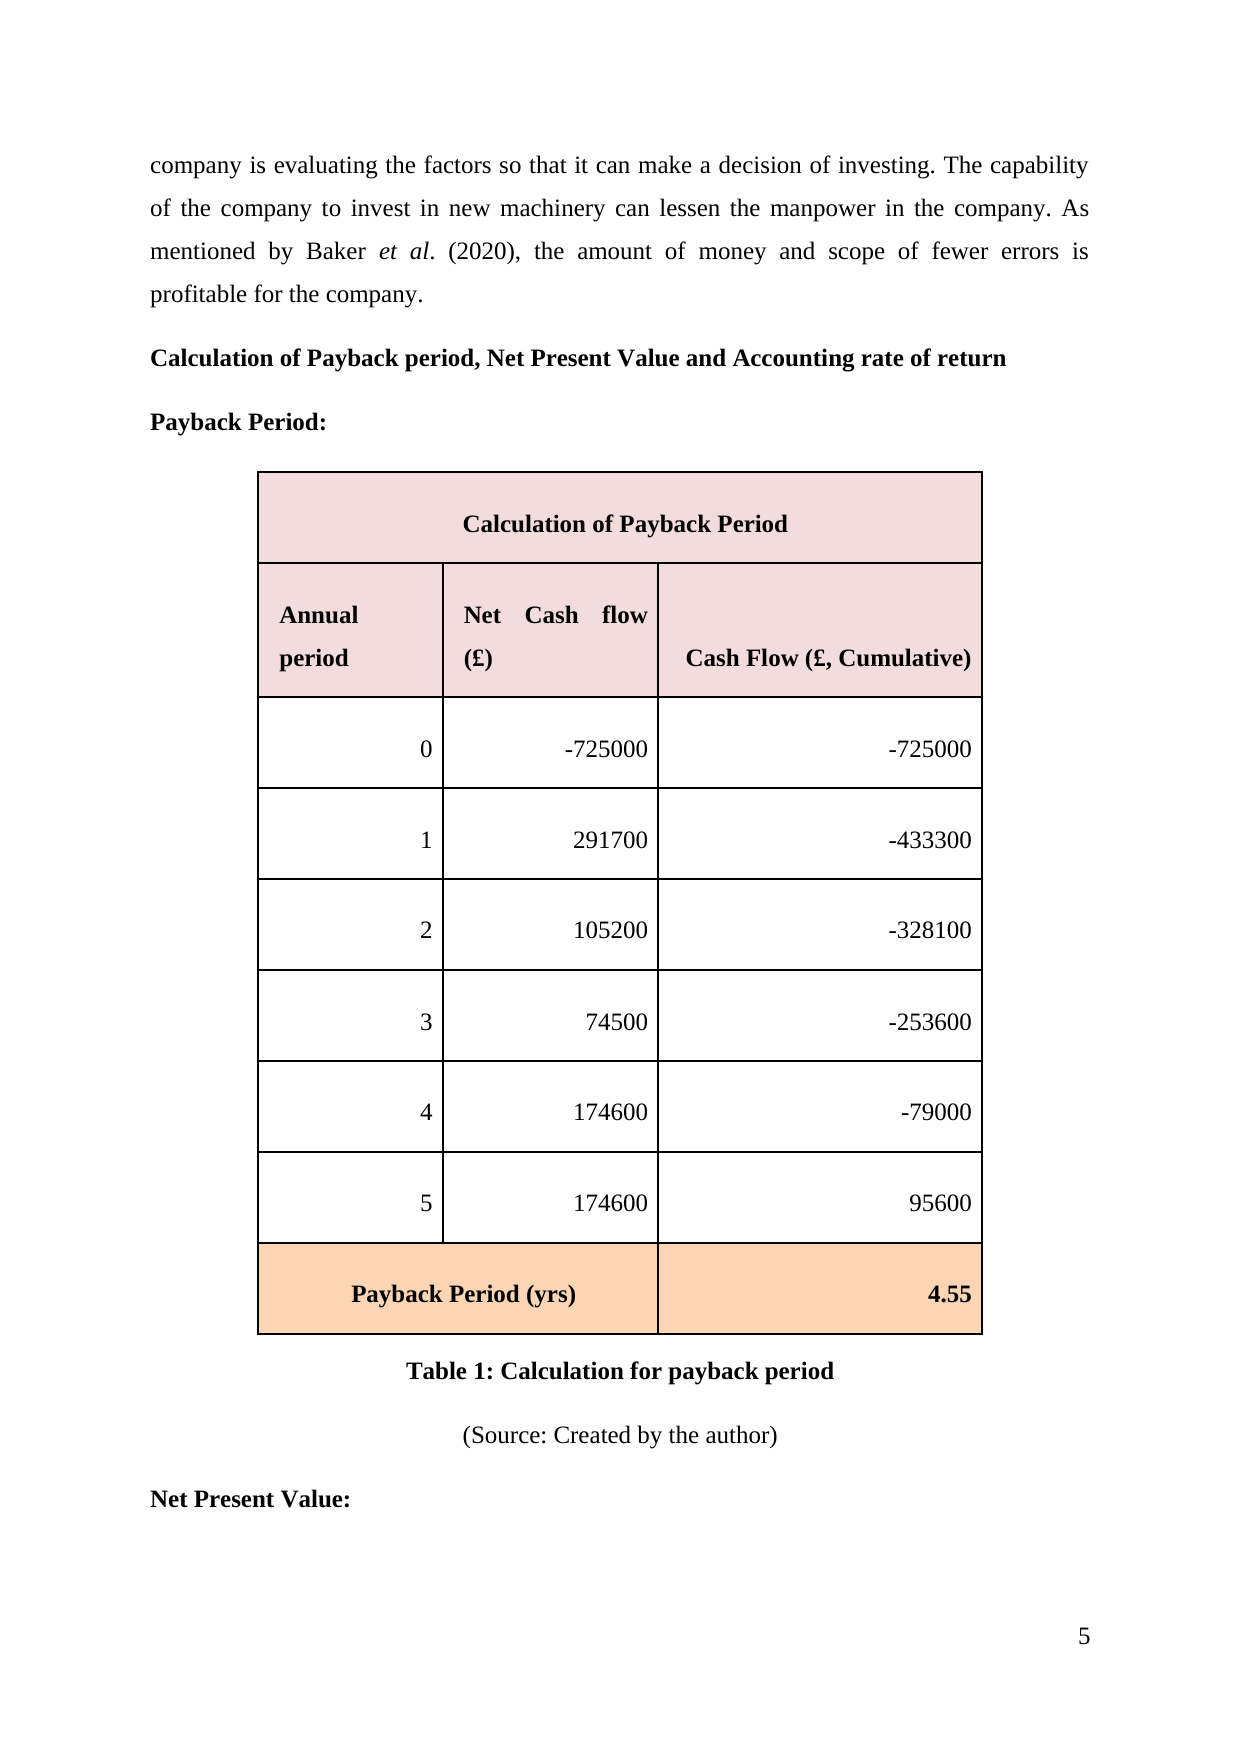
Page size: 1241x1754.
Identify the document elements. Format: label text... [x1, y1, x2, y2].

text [150, 150, 1090, 308]
text Net Present Value: [150, 1484, 1090, 1512]
table_cell 4.55 [659, 1244, 981, 1333]
table_cell -725000 [659, 698, 981, 787]
table_cell 0 [259, 698, 442, 787]
table_cell -79000 [659, 1062, 981, 1151]
table_header Calculation of Payback Period [259, 473, 981, 562]
table_cell Net Cash flow (£) [444, 564, 657, 696]
table_cell 174600 [444, 1153, 657, 1242]
subtitle Calculation of Payback period, Net Present Value and Accounting rate of return [150, 343, 1090, 372]
table_cell Annual period [259, 564, 442, 696]
table_cell Cash Flow (£, Cumulative) [659, 564, 981, 696]
table_cell 174600 [444, 1062, 657, 1151]
table_cell 2 [259, 880, 442, 969]
text (Source: Created by the author) [150, 1420, 1090, 1448]
table_cell -725000 [444, 698, 657, 787]
table_cell 3 [259, 971, 442, 1060]
table_cell 291700 [444, 789, 657, 878]
table_cell Payback Period (yrs) [259, 1244, 657, 1333]
text Table 1: Calculation for payback period [150, 1356, 1090, 1384]
table_cell 95600 [659, 1153, 981, 1242]
table_cell -328100 [659, 880, 981, 969]
table_cell 1 [259, 789, 442, 878]
table_cell -433300 [659, 789, 981, 878]
table_cell 105200 [444, 880, 657, 969]
table_cell 4 [259, 1062, 442, 1151]
table_cell 5 [259, 1153, 442, 1242]
table_cell -253600 [659, 971, 981, 1060]
text Payback Period: [150, 407, 1090, 436]
table_cell 74500 [444, 971, 657, 1060]
